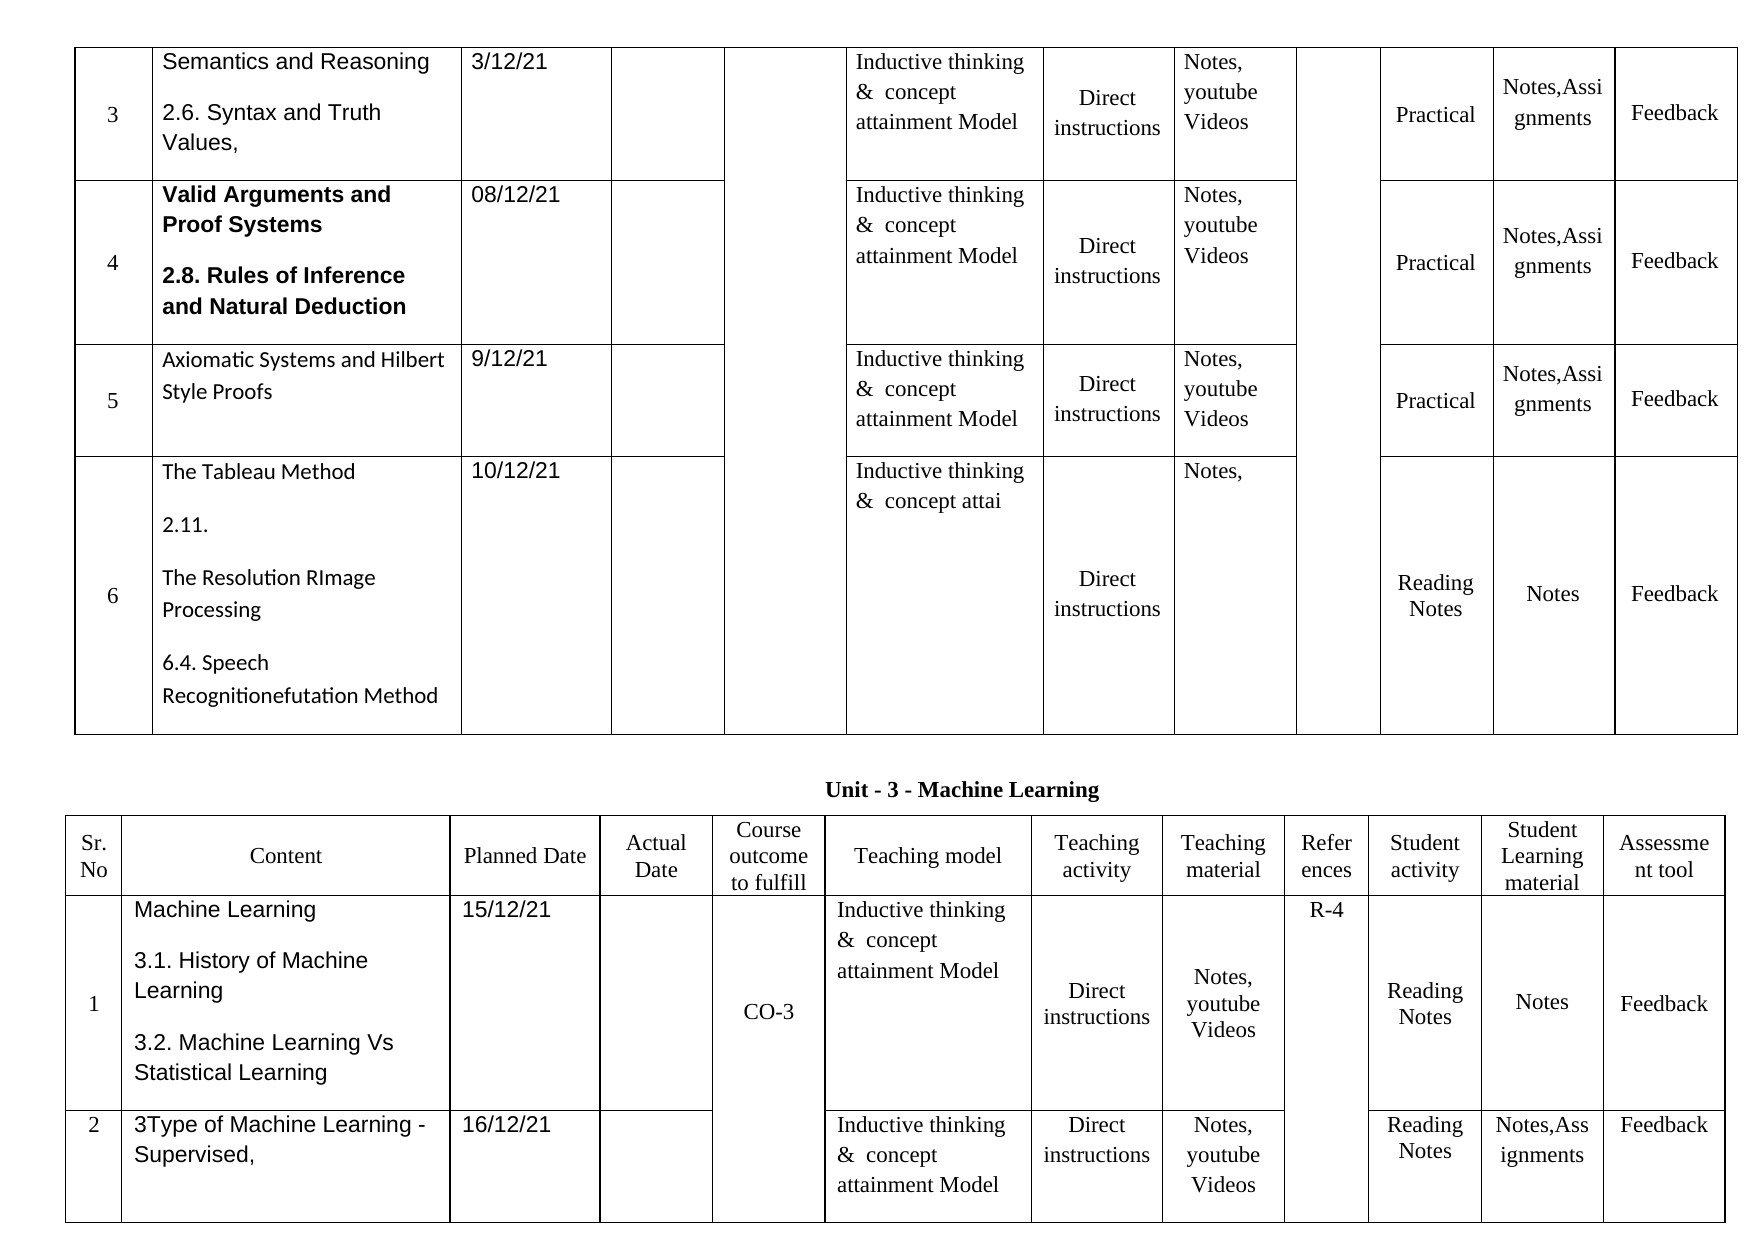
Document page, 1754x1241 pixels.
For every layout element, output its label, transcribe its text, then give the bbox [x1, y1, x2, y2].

table_header Sr. No [66, 816, 121, 895]
table_cell [601, 896, 712, 1110]
table_cell [612, 48, 724, 180]
table_cell Practical [1381, 181, 1493, 344]
table_cell 6 [76, 457, 152, 733]
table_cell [826, 1111, 1031, 1222]
table_cell 5 [76, 345, 152, 456]
table_cell 1 [66, 896, 121, 1110]
table_cell Reading Notes [1369, 1111, 1481, 1222]
table_cell Direct instructions [1044, 48, 1174, 180]
table_cell Axiomatic Systems and Hilbert Style Proofs [153, 345, 461, 456]
table_cell Notes [1494, 457, 1614, 733]
table_header Teaching activity [1032, 816, 1162, 895]
table_cell Notes [1482, 896, 1603, 1110]
table_cell Notes, youtube Videos [1175, 345, 1296, 456]
table_cell Feedback [1604, 896, 1724, 1110]
table_header Teaching material [1163, 816, 1284, 895]
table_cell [122, 1111, 449, 1222]
table_cell Feedback [1616, 457, 1737, 733]
text Unit - 3 - Machine Learning [750, 776, 1730, 802]
table_cell 10/12/21 [462, 457, 611, 733]
table_cell 9/12/21 [462, 345, 611, 456]
table_cell Practical [1381, 345, 1493, 456]
table_cell Feedback [1616, 48, 1737, 180]
table_header Student Learning material [1482, 816, 1603, 895]
table_cell Semantics and Reasoning 2.6. Syntax and Truth Values, [153, 48, 461, 180]
table_header Actual Date [601, 816, 712, 895]
table_cell Inductive thinking & concept attainment Model [826, 896, 1031, 1110]
table_cell 15/12/21 [451, 896, 599, 1110]
table_cell Inductive thinking & concept attainment Model [847, 345, 1043, 456]
table_cell Inductive thinking & concept attai [847, 457, 1043, 733]
table_cell Notes, youtube Videos [1163, 896, 1284, 1110]
table_cell Valid Arguments and Proof Systems 2.8. Rules of Inference and Natural Deduction [153, 181, 461, 344]
table_cell 4 [76, 181, 152, 344]
table_cell R-4 [1285, 896, 1368, 1222]
table_header Content [122, 816, 449, 895]
table_cell 2 [66, 1111, 121, 1222]
table_cell 08/12/21 [462, 181, 611, 344]
table_header Planned Date [451, 816, 599, 895]
table_cell 16/12/21 [451, 1111, 599, 1222]
table_cell Notes,Assignments [1494, 181, 1614, 344]
table_cell Reading Notes [1381, 457, 1493, 733]
table_cell Direct instructions [1032, 1111, 1162, 1222]
table_cell Direct instructions [1044, 345, 1174, 456]
table_cell [601, 1111, 712, 1222]
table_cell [1175, 48, 1296, 180]
table_cell CO-3 [713, 896, 824, 1222]
table_cell [612, 181, 724, 344]
table_cell Notes, [1175, 457, 1296, 733]
table_cell Machine Learning 3.1. History of Machine Learning 3.2. Machine Learning Vs Statistical Learning [122, 896, 449, 1110]
table_cell Direct instructions [1044, 181, 1174, 344]
table_cell Feedback [1616, 345, 1737, 456]
table_header Student activity [1369, 816, 1481, 895]
table_cell Reading Notes [1369, 896, 1481, 1110]
table_cell Feedback [1616, 181, 1737, 344]
table_cell Feedback [1604, 1111, 1724, 1222]
table_cell Inductive thinking & concept attainment Model [847, 181, 1043, 344]
table_header Course outcome to fulfill [713, 816, 824, 895]
table_cell Practical [1381, 48, 1493, 180]
table_cell [612, 345, 724, 456]
table_header Assessment tool [1604, 816, 1724, 895]
table_cell 3 [76, 48, 152, 180]
table_cell Notes,Assignments [1482, 1111, 1603, 1222]
table_cell Direct instructions [1032, 896, 1162, 1110]
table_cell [847, 48, 1043, 180]
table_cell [1163, 1111, 1284, 1222]
table_header Teaching model [826, 816, 1031, 895]
table_cell Notes,Assignments [1494, 345, 1614, 456]
table_cell The Tableau Method 2.11. The Resolution RImage Processing 6.4. Speech Recognitionefutation Method [153, 457, 461, 733]
table_cell Notes, youtube Videos [1175, 181, 1296, 344]
table_cell 3/12/21 [462, 48, 611, 180]
table_cell [612, 457, 724, 733]
table_cell Direct instructions [1044, 457, 1174, 733]
table_cell Notes,Assignments [1494, 48, 1614, 180]
table_header References [1285, 816, 1368, 895]
